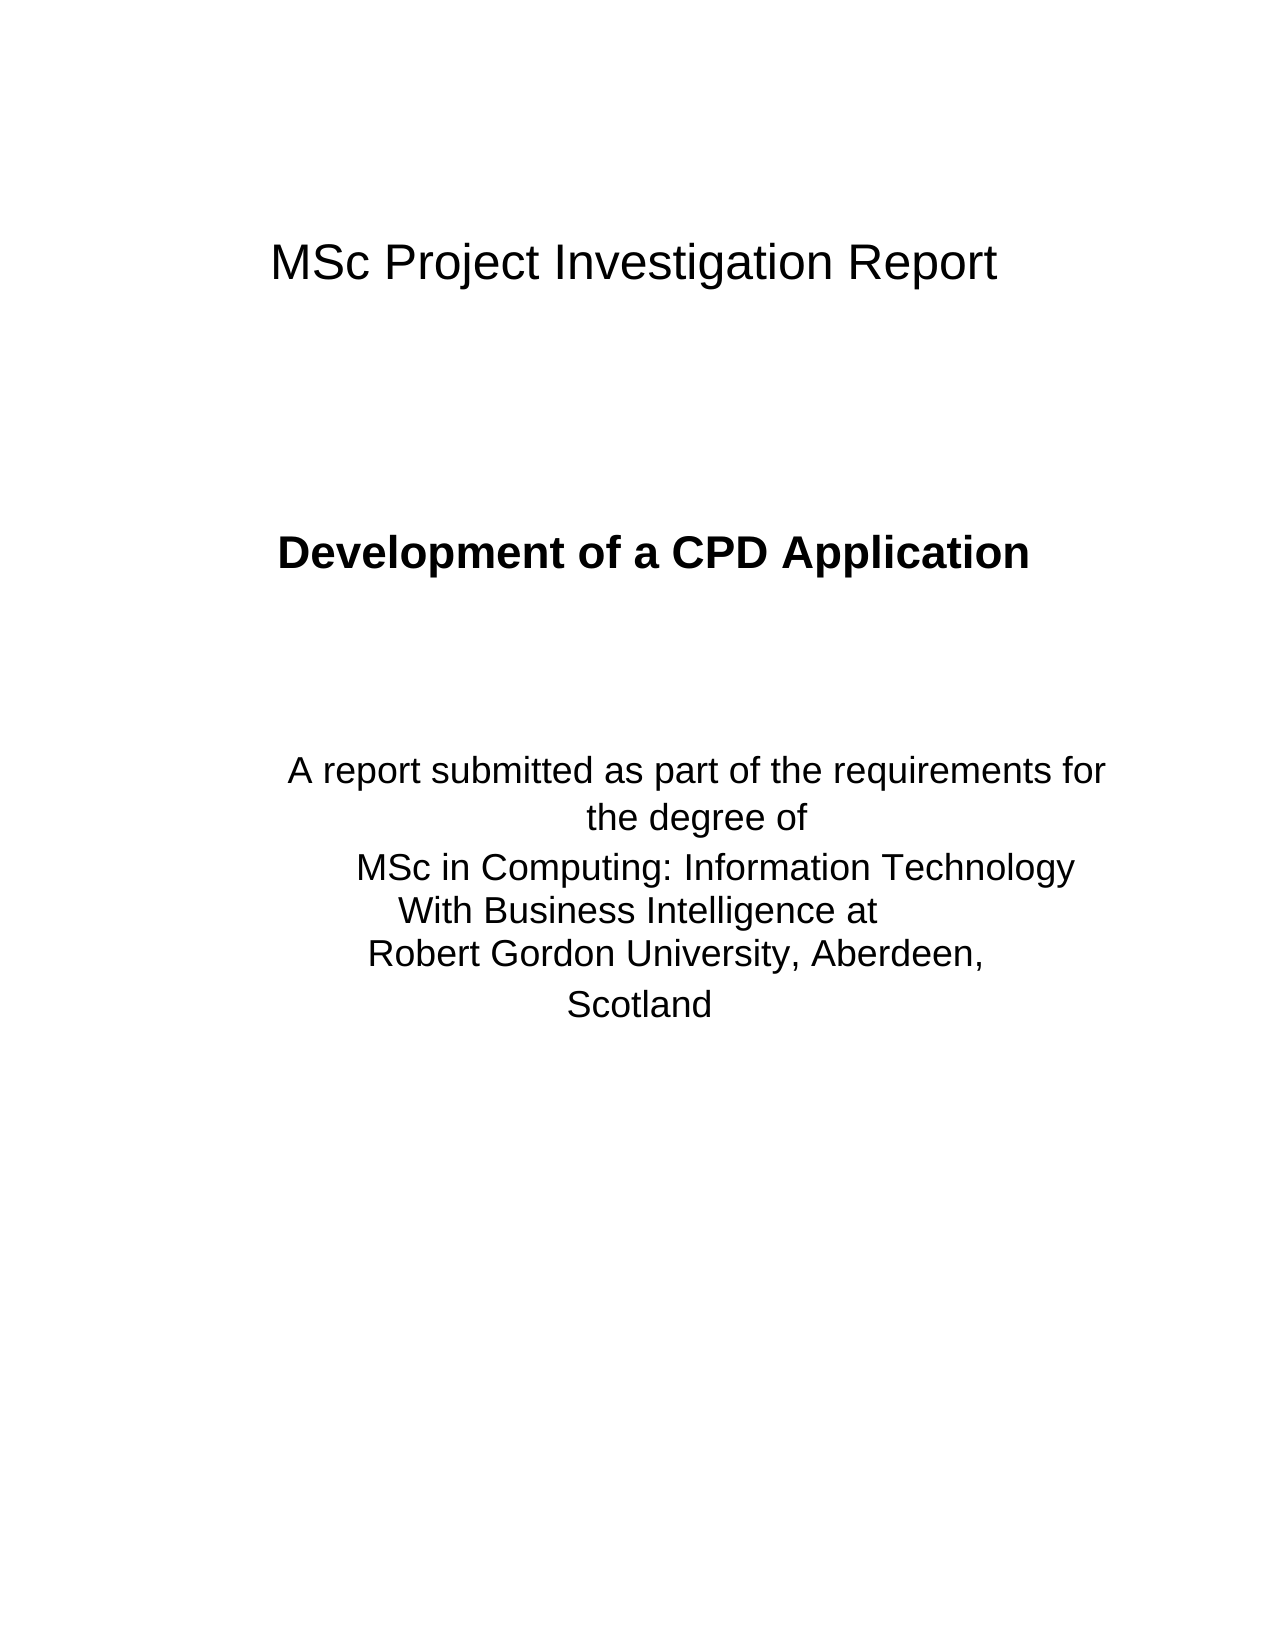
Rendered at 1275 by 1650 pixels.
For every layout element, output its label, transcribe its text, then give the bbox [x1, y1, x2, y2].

text MSc Project Investigation Report [150, 233, 1118, 290]
text Robert Gordon University, Aberdeen, Scotland [230, 931, 1049, 1025]
text MSc in Computing: Information Technology With Business Intelligence at [150, 845, 1125, 931]
text A report submitted as part of the requirements for the degree of [268, 748, 1125, 838]
text Development of a CPD Application [183, 526, 1125, 578]
